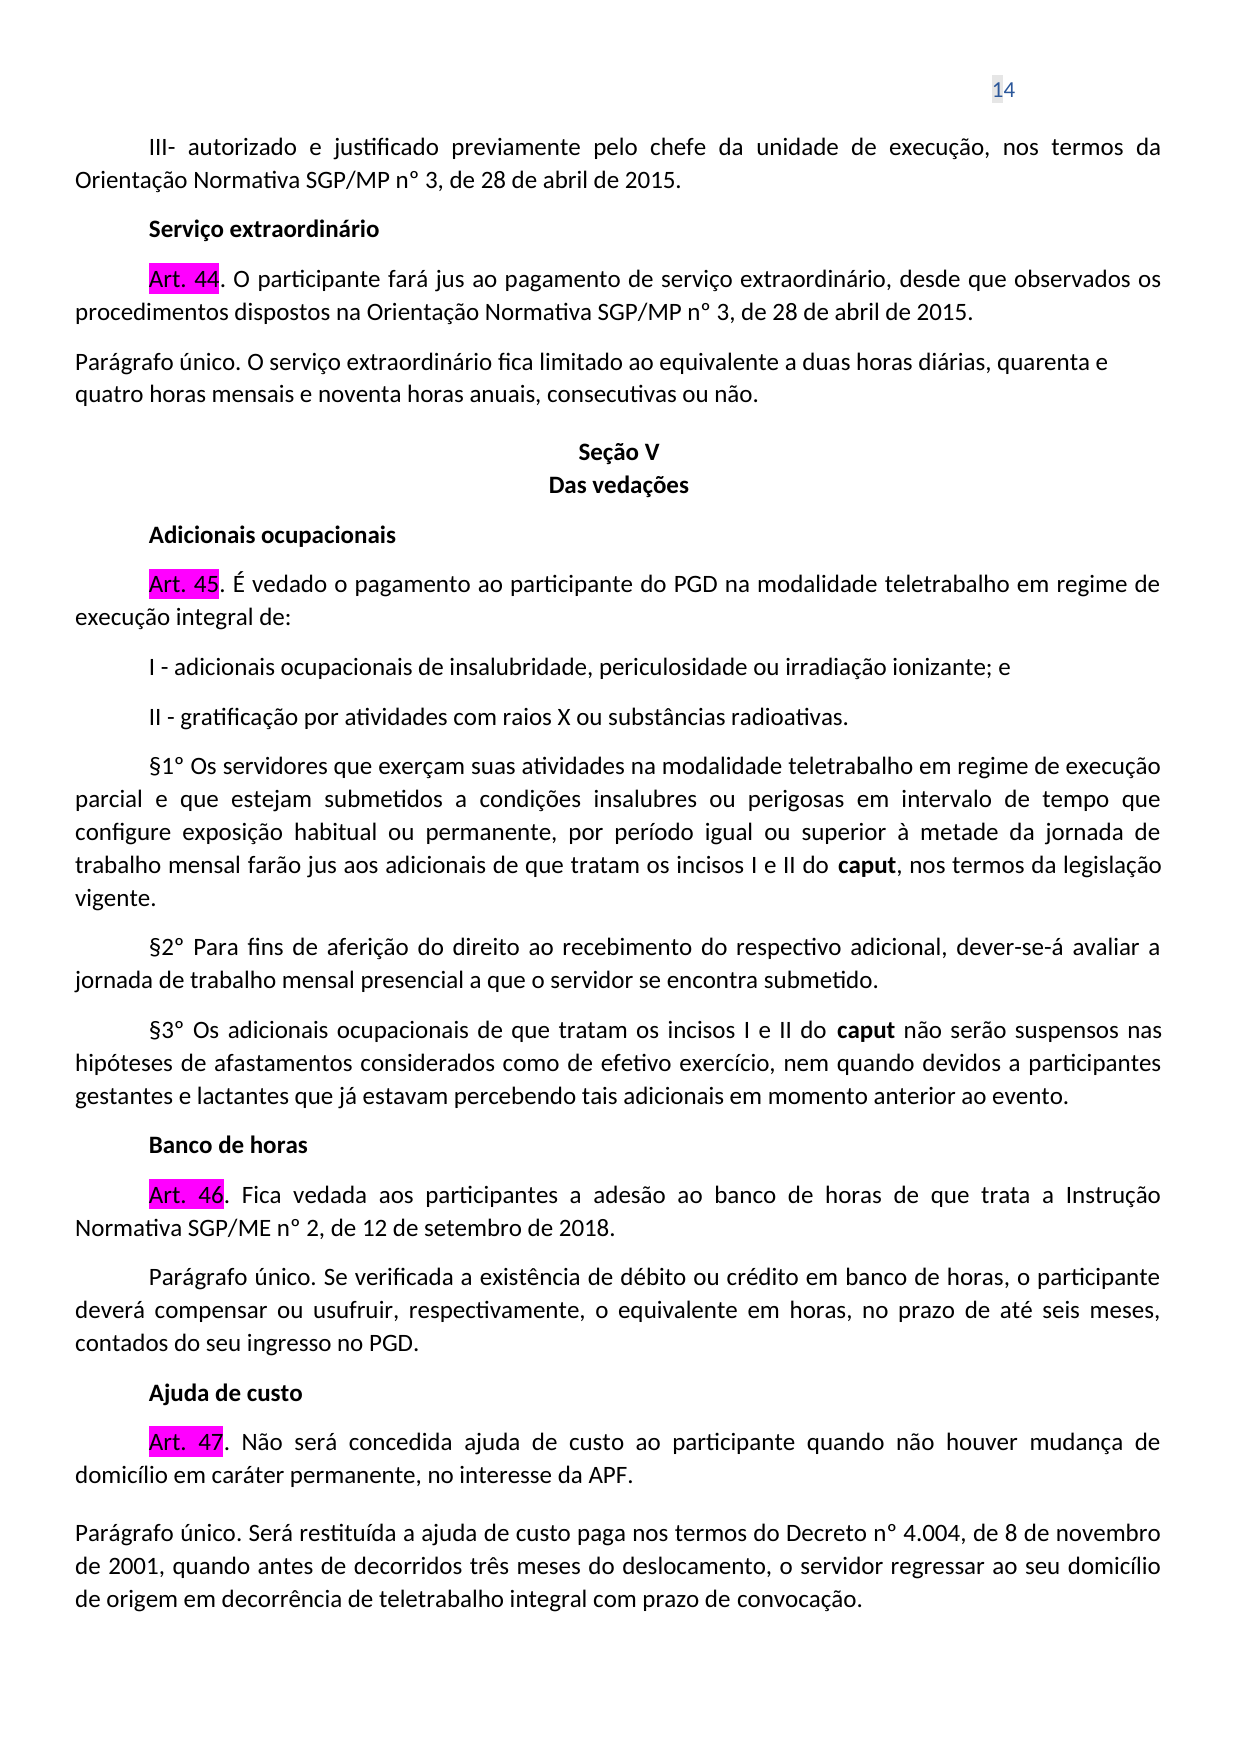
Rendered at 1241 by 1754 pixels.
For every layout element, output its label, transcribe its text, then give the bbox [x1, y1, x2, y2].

text III- autorizado e justificado previamente pelo chefe da unidade de execução, nos termos da Orientação Normativa SGP/MP nº 3, de 28 de abril de 2015. [75, 131, 1162, 194]
text §2º Para fins de aferição do direito ao recebimento do respectivo adicional, dever-se-á avaliar a jornada de trabalho mensal presencial a que o servidor se encontra submetido. [75, 931, 1162, 995]
text Art. 47. Não será concedida ajuda de custo ao participante quando não houver mudança de domicílio em caráter permanente, no interesse da APF. [75, 1426, 1162, 1490]
text §1º Os servidores que exerçam suas atividades na modalidade teletrabalho em regime de execução parcial e que estejam submetidos a condições insalubres ou perigosas em intervalo de tempo que configure exposição habitual ou permanente, por período igual ou superior à metade da jornada de trabalho mensal farão jus aos adicionais de que tratam os incisos I e II do caput, nos termos da legislação vigente. [75, 750, 1162, 912]
text Parágrafo único. O serviço extraordinário fica limitado ao equivalente a duas horas diárias, quarenta e quatro horas mensais e noventa horas anuais, consecutivas ou não. [75, 346, 1162, 409]
text Art. 44. O participante fará jus ao pagamento de serviço extraordinário, desde que observados os procedimentos dispostos na Orientação Normativa SGP/MP nº 3, de 28 de abril de 2015. [75, 263, 1162, 327]
text Art. 46. Fica vedada aos participantes a adesão ao banco de horas de que trata a Instrução Normativa SGP/ME nº 2, de 12 de setembro de 2018. [75, 1179, 1162, 1242]
text Banco de horas [75, 1129, 1162, 1160]
text Serviço extraordinário [75, 213, 1162, 244]
text §3º Os adicionais ocupacionais de que tratam os incisos I e II do caput não serão suspensos nas hipóteses de afastamentos considerados como de efetivo exercício, nem quando devidos a participantes gestantes e lactantes que já estavam percebendo tais adicionais em momento anterior ao evento. [75, 1014, 1162, 1110]
text Seção V [75, 436, 1162, 467]
text I - adicionais ocupacionais de insalubridade, periculosidade ou irradiação ionizante; e [75, 651, 1162, 682]
text II - gratificação por atividades com raios X ou substâncias radioativas. [75, 701, 1162, 731]
text Parágrafo único. Será restituída a ajuda de custo paga nos termos do Decreto nº 4.004, de 8 de novembro de 2001, quando antes de decorridos três meses do deslocamento, o servidor regressar ao seu domicílio de origem em decorrência de teletrabalho integral com prazo de convocação. [75, 1517, 1162, 1614]
text Art. 45. É vedado o pagamento ao participante do PGD na modalidade teletrabalho em regime de execução integral de: [75, 568, 1162, 632]
text Parágrafo único. Se verificada a existência de débito ou crédito em banco de horas, o participante deverá compensar ou usufruir, respectivamente, o equivalente em horas, no prazo de até seis meses, contados do seu ingresso no PGD. [75, 1261, 1162, 1358]
text Ajuda de custo [75, 1377, 1162, 1407]
text Das vedações [75, 469, 1162, 500]
text Adicionais ocupacionais [75, 519, 1162, 549]
